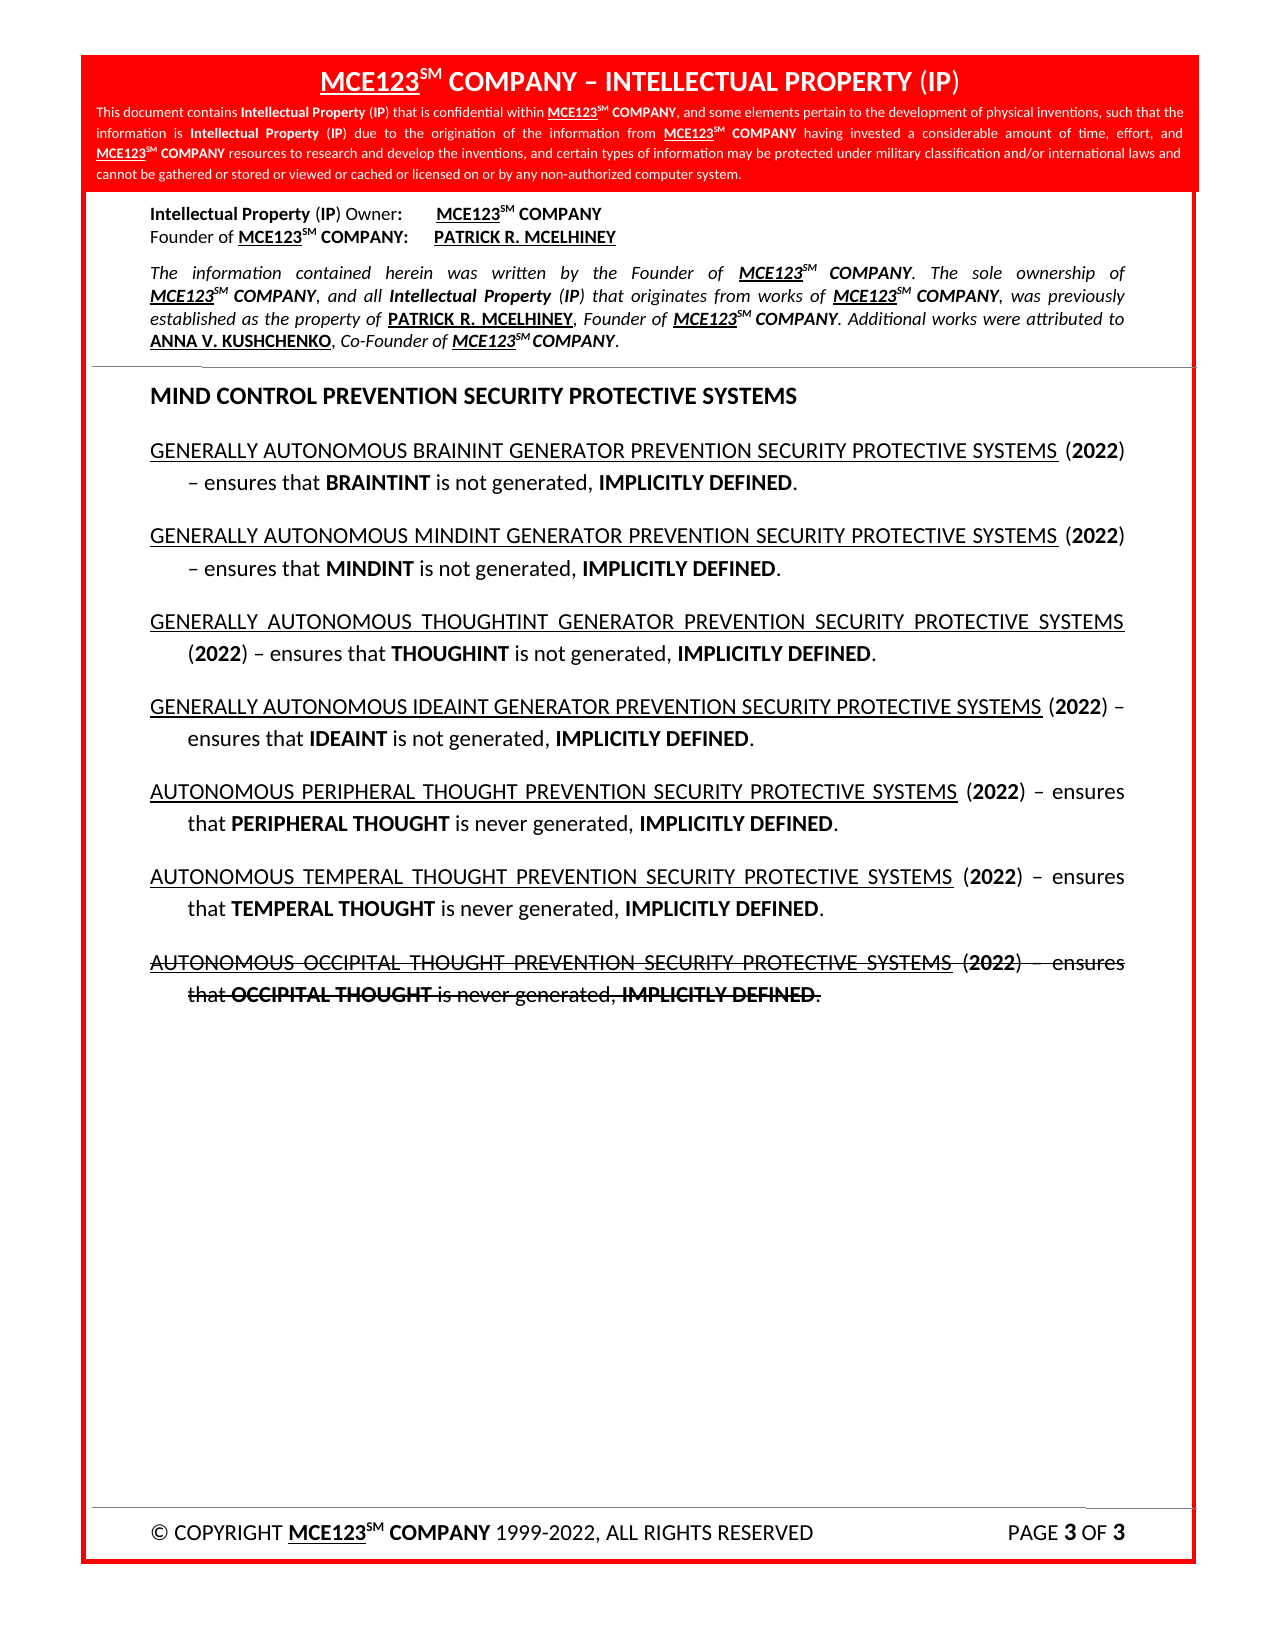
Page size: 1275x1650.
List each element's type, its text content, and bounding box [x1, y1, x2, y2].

text AUTONOMOUS TEMPERAL THOUGHT PREVENTION SECURITY PROTECTIVE SYSTEMS (2022) – ensures that TEMPERAL THOUGHT is never generated, IMPLICITLY DEFINED. [150, 862, 1125, 923]
text MIND CONTROL PREVENTION SECURITY PROTECTIVE SYSTEMS [150, 381, 1125, 411]
text GENERALLY AUTONOMOUS BRAININT GENERATOR PREVENTION SECURITY PROTECTIVE SYSTEMS (2022) – ensures that BRAINTINT is not generated, IMPLICITLY DEFINED. [150, 436, 1125, 497]
text AUTONOMOUS OCCIPITAL THOUGHT PREVENTION SECURITY PROTECTIVE SYSTEMS (2022) – ensures that OCCIPITAL THOUGHT is never generated, IMPLICITLY DEFINED. [150, 948, 1125, 963]
text AUTONOMOUS PERIPHERAL THOUGHT PREVENTION SECURITY PROTECTIVE SYSTEMS (2022) – ensures that PERIPHERAL THOUGHT is never generated, IMPLICITLY DEFINED. [150, 777, 1125, 837]
text GENERALLY AUTONOMOUS THOUGHTINT GENERATOR PREVENTION SECURITY PROTECTIVE SYSTEMS (2022) – ensures that THOUGHINT is not generated, IMPLICITLY DEFINED. [150, 607, 1125, 631]
text AUTONOMOUS OCCIPITAL THOUGHT PREVENTION SECURITY PROTECTIVE SYSTEMS (2022) – ensures that OCCIPITAL THOUGHT is never generated, IMPLICITLY DEFINED. [150, 964, 1125, 1008]
text GENERALLY AUTONOMOUS MINDINT GENERATOR PREVENTION SECURITY PROTECTIVE SYSTEMS (2022) – ensures that MINDINT is not generated, IMPLICITLY DEFINED. [150, 522, 1125, 582]
text GENERALLY AUTONOMOUS IDEAINT GENERATOR PREVENTION SECURITY PROTECTIVE SYSTEMS (2022) – ensures that IDEAINT is not generated, IMPLICITLY DEFINED. [150, 692, 1125, 752]
text GENERALLY AUTONOMOUS THOUGHTINT GENERATOR PREVENTION SECURITY PROTECTIVE SYSTEMS (2022) – ensures that THOUGHINT is not generated, IMPLICITLY DEFINED. [150, 632, 1125, 667]
